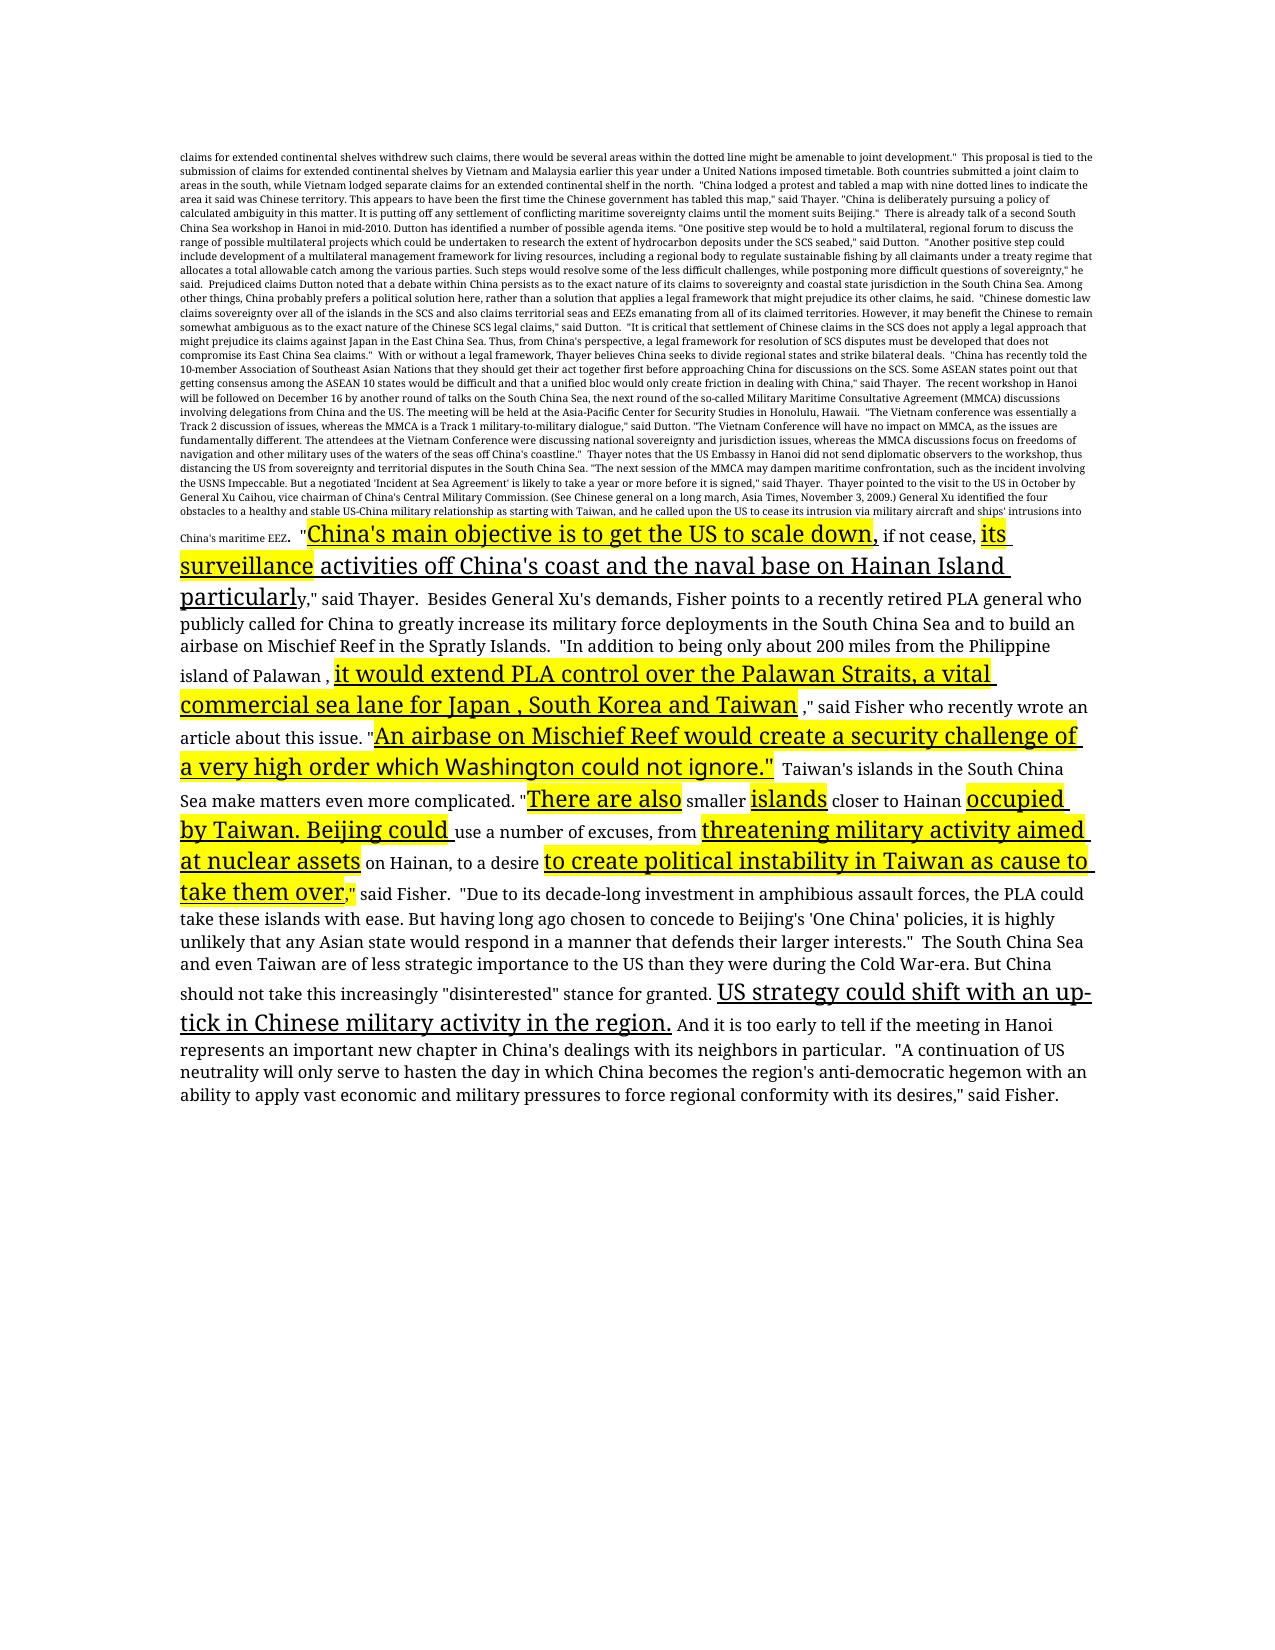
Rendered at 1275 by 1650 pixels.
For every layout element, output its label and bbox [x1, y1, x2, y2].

text [180, 150, 1095, 1106]
